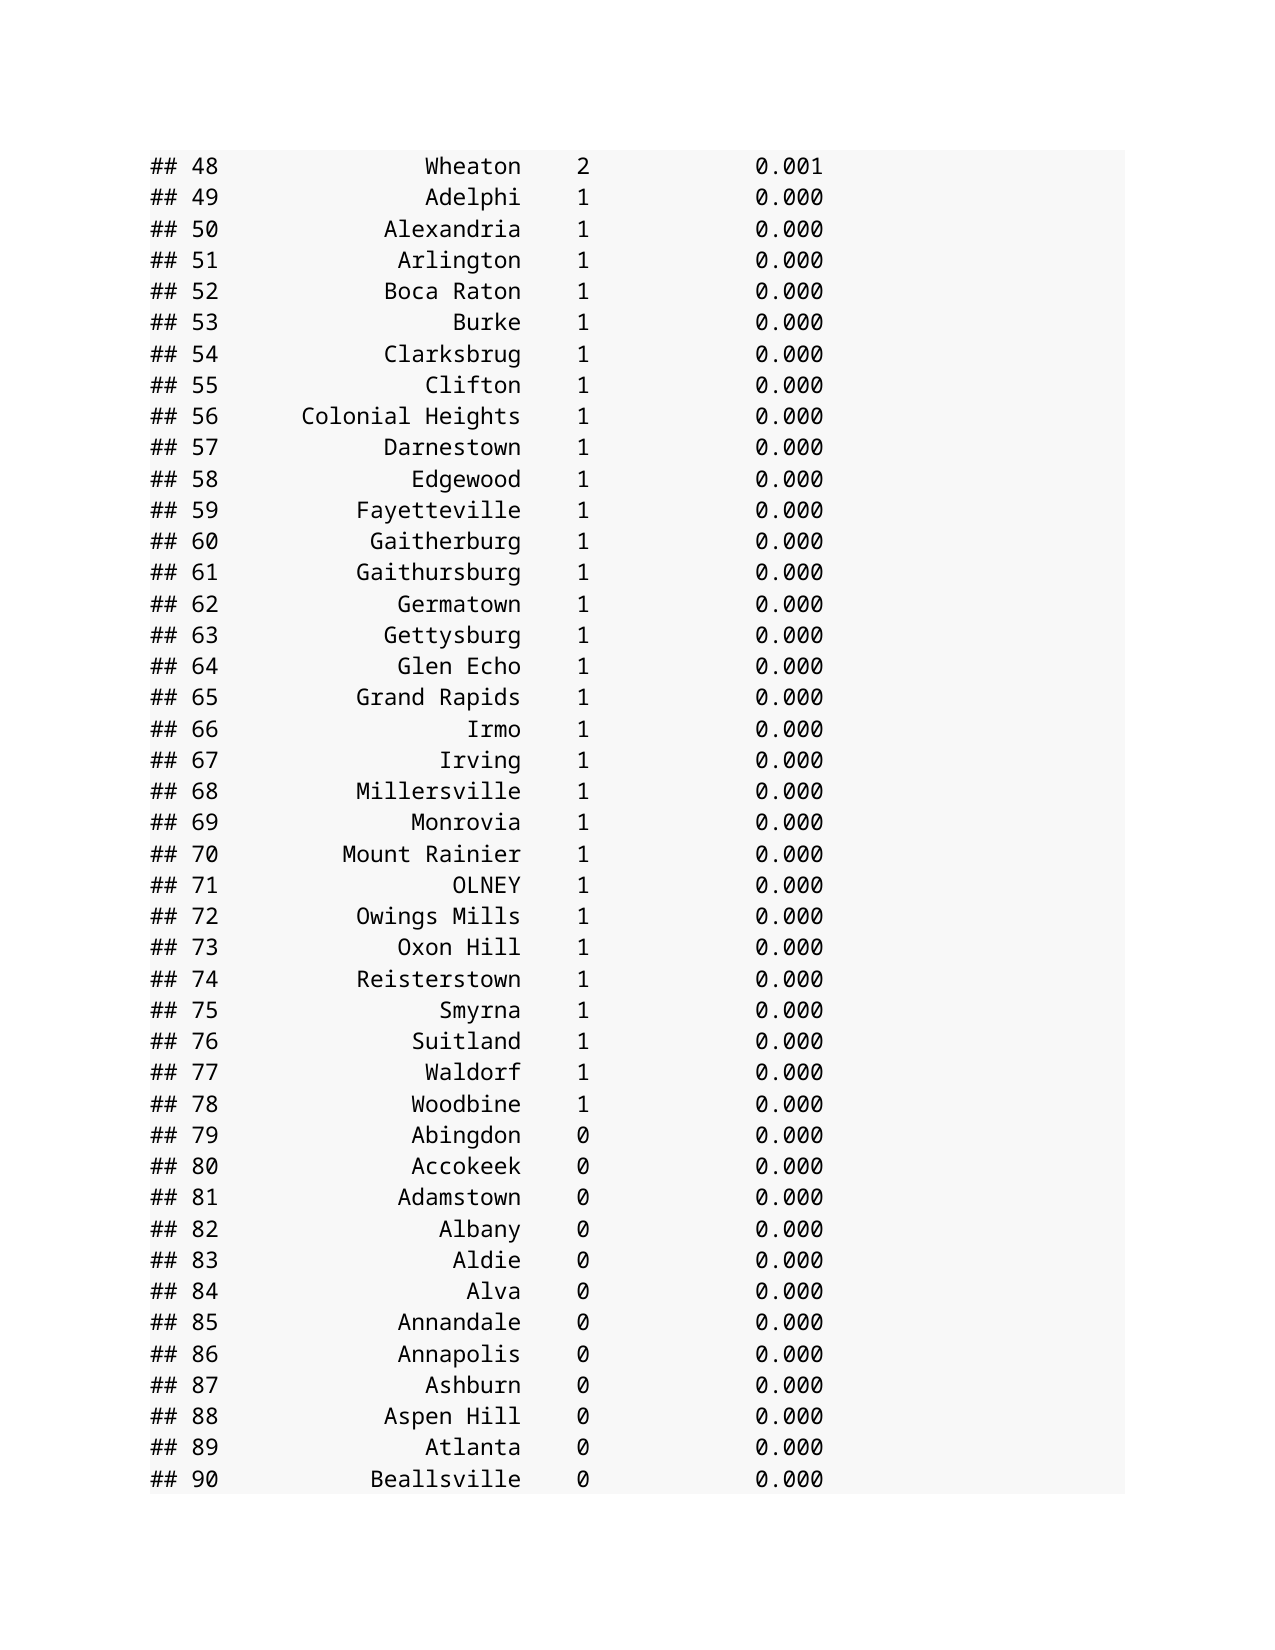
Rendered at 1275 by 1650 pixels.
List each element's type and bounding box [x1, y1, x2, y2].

text [150, 150, 1125, 1494]
